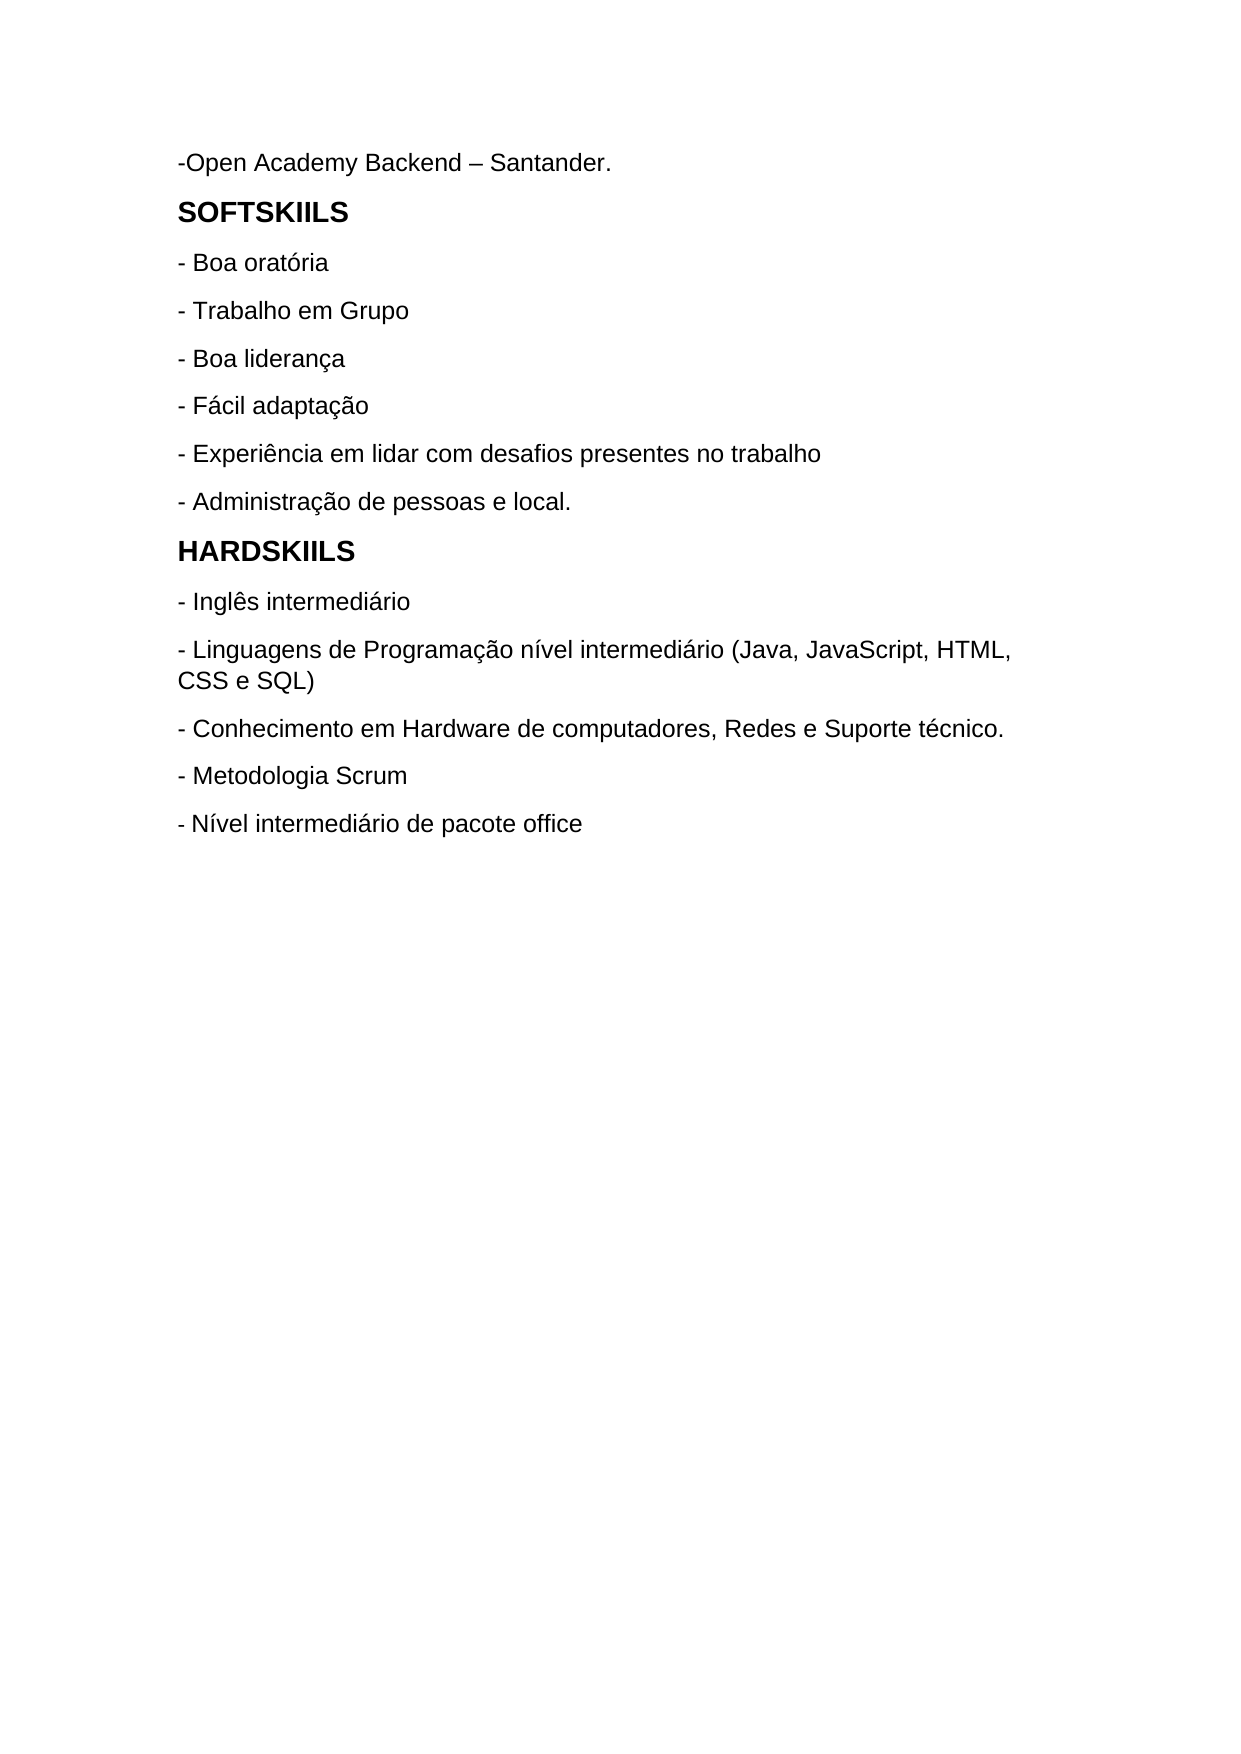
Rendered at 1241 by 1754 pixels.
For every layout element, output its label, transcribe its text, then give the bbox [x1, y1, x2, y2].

text - Boa liderança [177, 343, 1063, 372]
text - Administração de pessoas e local. [177, 487, 1063, 515]
text SOFTSKIILS [177, 195, 1063, 229]
text -Open Academy Backend – Santander. [177, 148, 1063, 176]
text - Metodologia Scrum [177, 761, 1063, 790]
text - Linguagens de Programação nível intermediário (Java, JavaScript, HTML, CSS e SQL) [177, 635, 1063, 695]
text - Inglês intermediário [177, 587, 1063, 616]
text HARDSKIILS [177, 534, 1063, 568]
text - Fácil adaptação [177, 391, 1063, 420]
text - Trabalho em Grupo [177, 296, 1063, 324]
text - Conhecimento em Hardware de computadores, Redes e Suporte técnico. [177, 714, 1063, 742]
text - Nível intermediário de pacote office [177, 809, 1063, 838]
text - Experiência em lidar com desafios presentes no trabalho [177, 439, 1063, 468]
text - Boa oratória [177, 248, 1063, 277]
